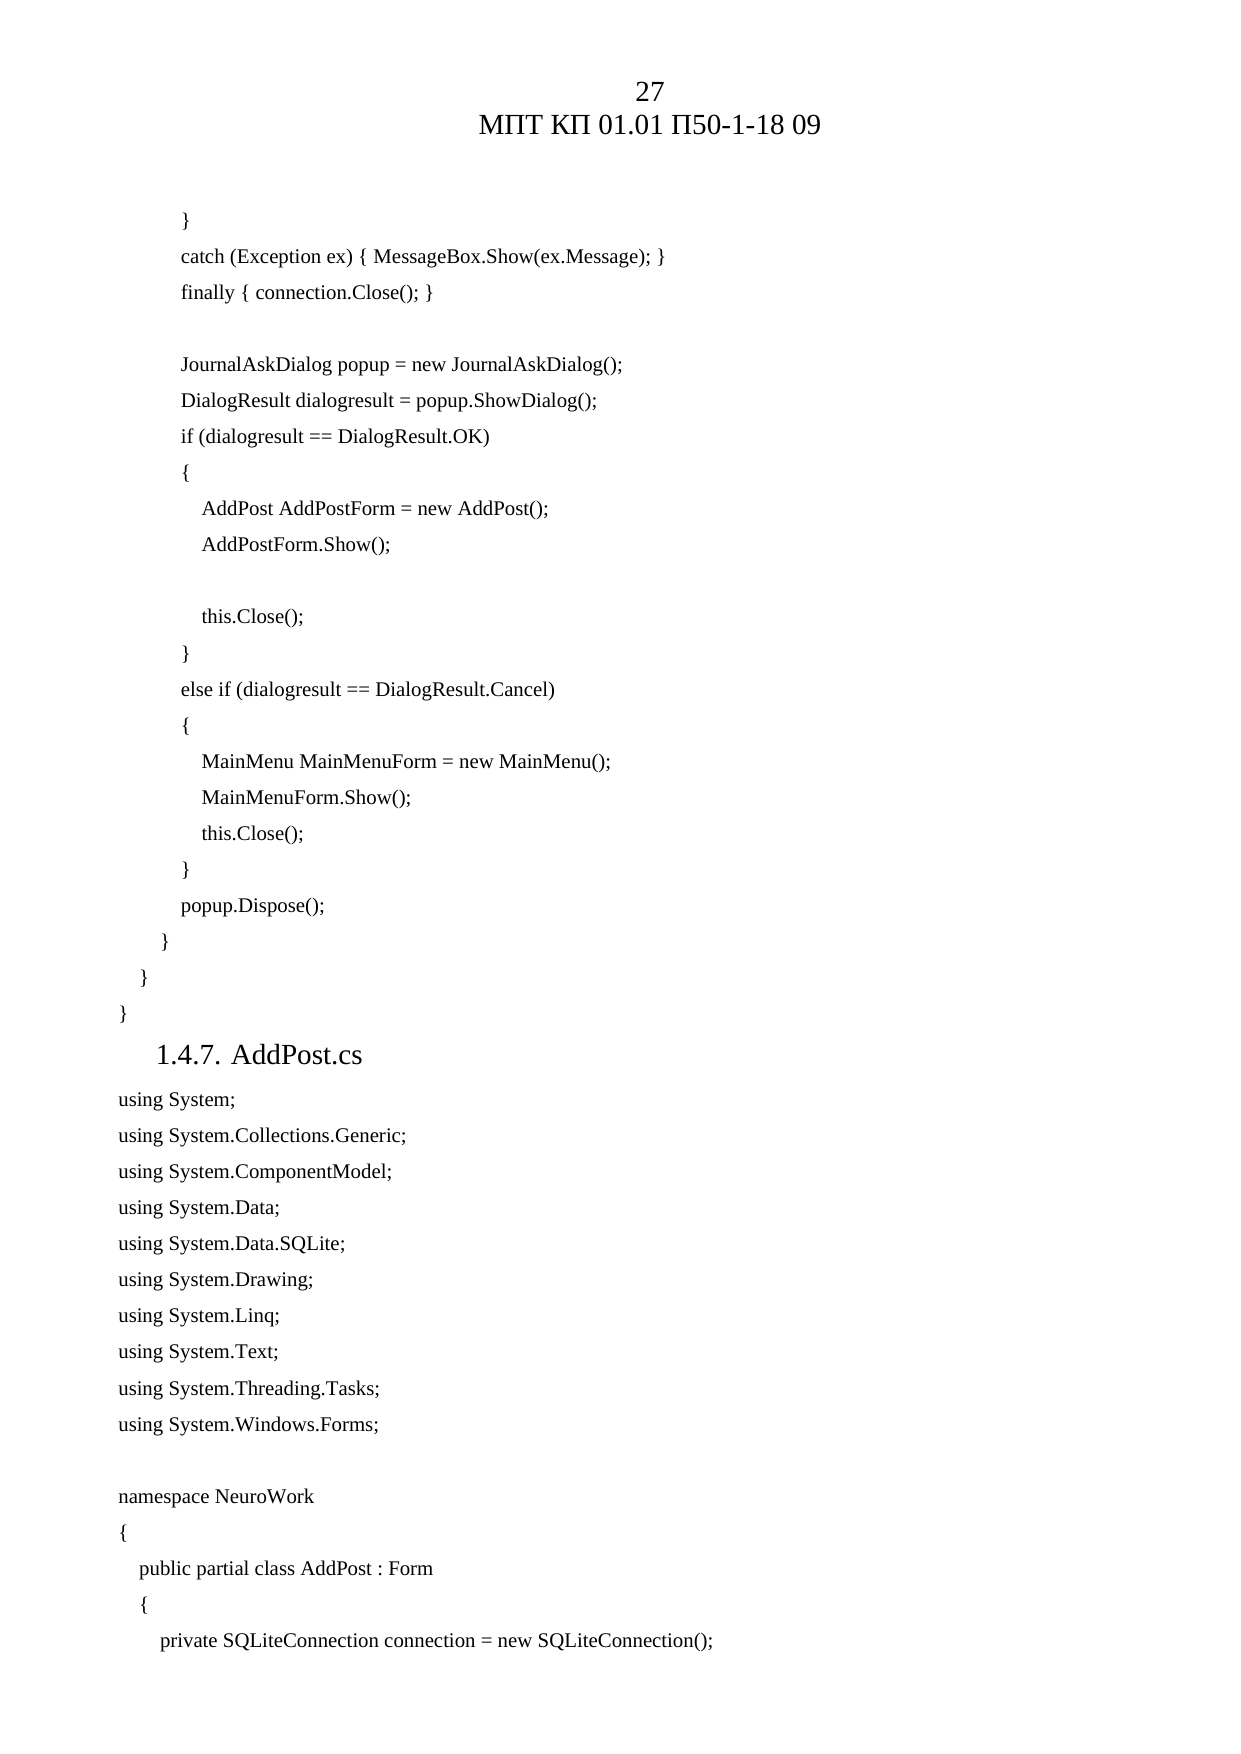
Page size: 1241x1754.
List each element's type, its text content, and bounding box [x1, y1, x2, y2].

text using System.Text; [118, 1339, 1181, 1363]
text } [118, 857, 1181, 881]
text { [118, 1592, 1181, 1616]
text { [118, 1520, 1181, 1544]
text } [118, 640, 1181, 664]
text } [118, 965, 1181, 989]
text { [118, 460, 1181, 484]
text using System.Collections.Generic; [118, 1123, 1181, 1147]
text finally { connection.Close(); } [118, 280, 1181, 304]
text else if (dialogresult == DialogResult.Cancel) [118, 676, 1181, 701]
text AddPostForm.Show(); [118, 532, 1181, 556]
text } [118, 929, 1181, 953]
text if (dialogresult == DialogResult.OK) [118, 424, 1181, 448]
text using System.Windows.Forms; [118, 1412, 1181, 1436]
text using System.Data.SQLite; [118, 1231, 1181, 1255]
text catch (Exception ex) { MessageBox.Show(ex.Message); } [118, 244, 1181, 268]
text using System.Linq; [118, 1303, 1181, 1327]
text namespace NeuroWork [118, 1484, 1181, 1508]
text } [118, 1001, 1181, 1025]
text MainMenuForm.Show(); [118, 784, 1181, 809]
text public partial class AddPost : Form [118, 1556, 1181, 1580]
text DialogResult dialogresult = popup.ShowDialog(); [118, 388, 1181, 412]
text private SQLiteConnection connection = new SQLiteConnection(); [118, 1628, 1181, 1652]
text using System.Threading.Tasks; [118, 1376, 1181, 1399]
text AddPost AddPostForm = new AddPost(); [118, 496, 1181, 520]
text { [118, 712, 1181, 737]
text } [118, 208, 1181, 232]
text this.Close(); [118, 604, 1181, 628]
text MainMenu MainMenuForm = new MainMenu(); [118, 748, 1181, 773]
list AddPost.cs [156, 1037, 1181, 1070]
text using System.Drawing; [118, 1267, 1181, 1291]
text using System.Data; [118, 1195, 1181, 1219]
text JournalAskDialog popup = new JournalAskDialog(); [118, 352, 1181, 376]
text using System; [118, 1087, 1181, 1111]
text popup.Dispose(); [118, 893, 1181, 917]
text this.Close(); [118, 821, 1181, 845]
text using System.ComponentModel; [118, 1159, 1181, 1183]
